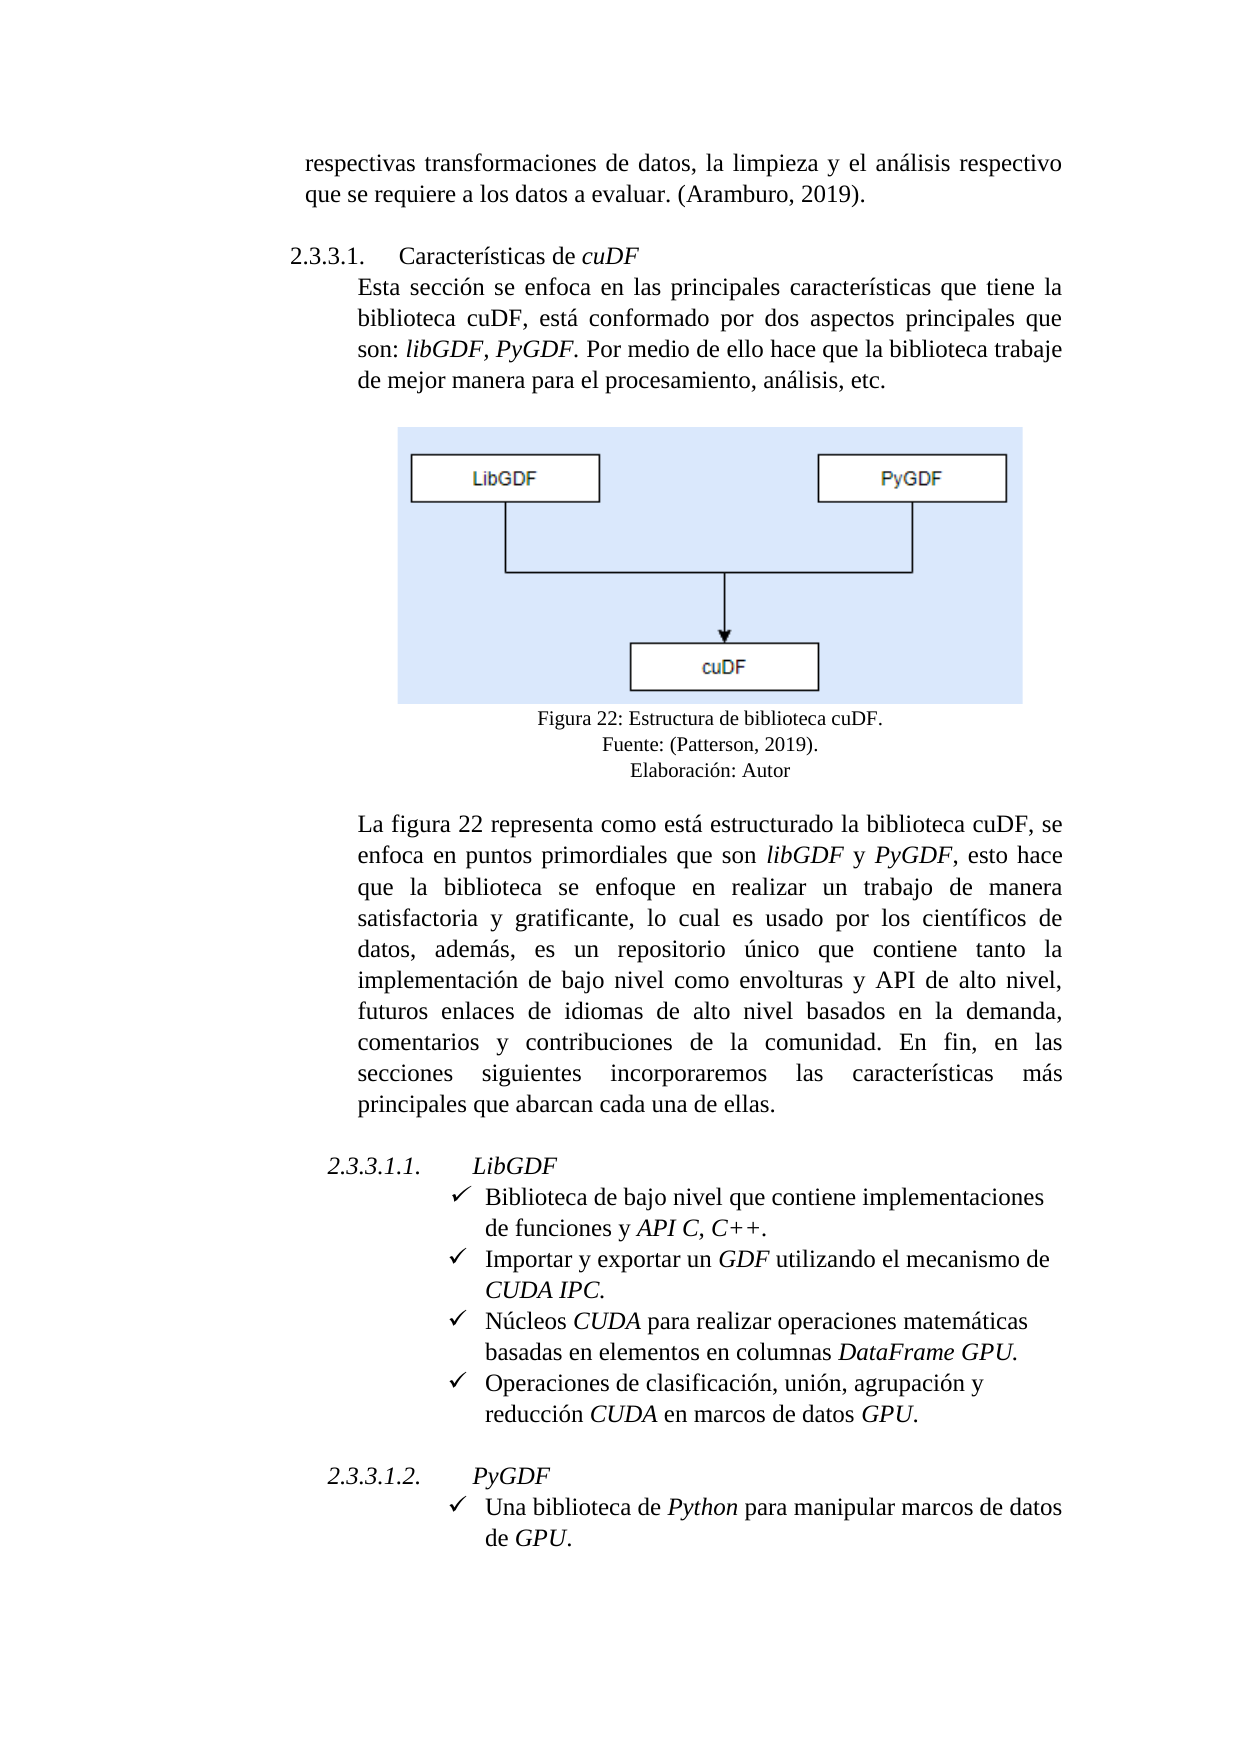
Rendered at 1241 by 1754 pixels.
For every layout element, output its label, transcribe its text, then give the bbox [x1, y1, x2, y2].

list La figura 22 representa como está estructurado la biblioteca cuDF, se enfoca en puntos primordiales que son libGDF y PyGDF, esto hace que la biblioteca se enfoque en realizar un trabajo de manera satisfactoria y gratificante, lo cual es usado por los científicos de datos, además, es un repositorio único que contiene tanto la implementación de bajo nivel como envolturas y API de alto nivel, futuros enlaces de idiomas de alto nivel basados en la demanda, comentarios y contribuciones de la comunidad. En fin, en las secciones siguientes incorporaremos las características más principales que abarcan cada una de ellas. [357, 809, 1063, 1118]
list LibGDF [327, 1151, 1063, 1180]
list Figura 22: Estructura de biblioteca cuDF. [357, 706, 1063, 730]
list Biblioteca de bajo nivel que contiene implementaciones de funciones y API C, C++. [447, 1182, 1063, 1242]
list Características de cuDF [290, 241, 1063, 269]
list Operaciones de clasificación, unión, agrupación y reducción CUDA en marcos de datos GPU. [447, 1368, 1063, 1428]
list Fuente: (Patterson, 2019). [357, 732, 1063, 756]
list Esta sección se enfoca en las principales características que tiene la biblioteca cuDF, está conformado por dos aspectos principales que son: libGDF, PyGDF. Por medio de ello hace que la biblioteca trabaje de mejor manera para el procesamiento, análisis, etc. [357, 272, 1063, 394]
picture [397, 427, 1023, 704]
list Una biblioteca de Python para manipular marcos de datos de GPU. [447, 1492, 1063, 1552]
list Importar y exportar un GDF utilizando el mecanismo de CUDA IPC. [447, 1244, 1063, 1304]
list PyGDF [327, 1461, 1063, 1490]
list Elaboración: Autor [357, 758, 1063, 782]
list Núcleos CUDA para realizar operaciones matemáticas basadas en elementos en columnas DataFrame GPU. [447, 1306, 1063, 1366]
